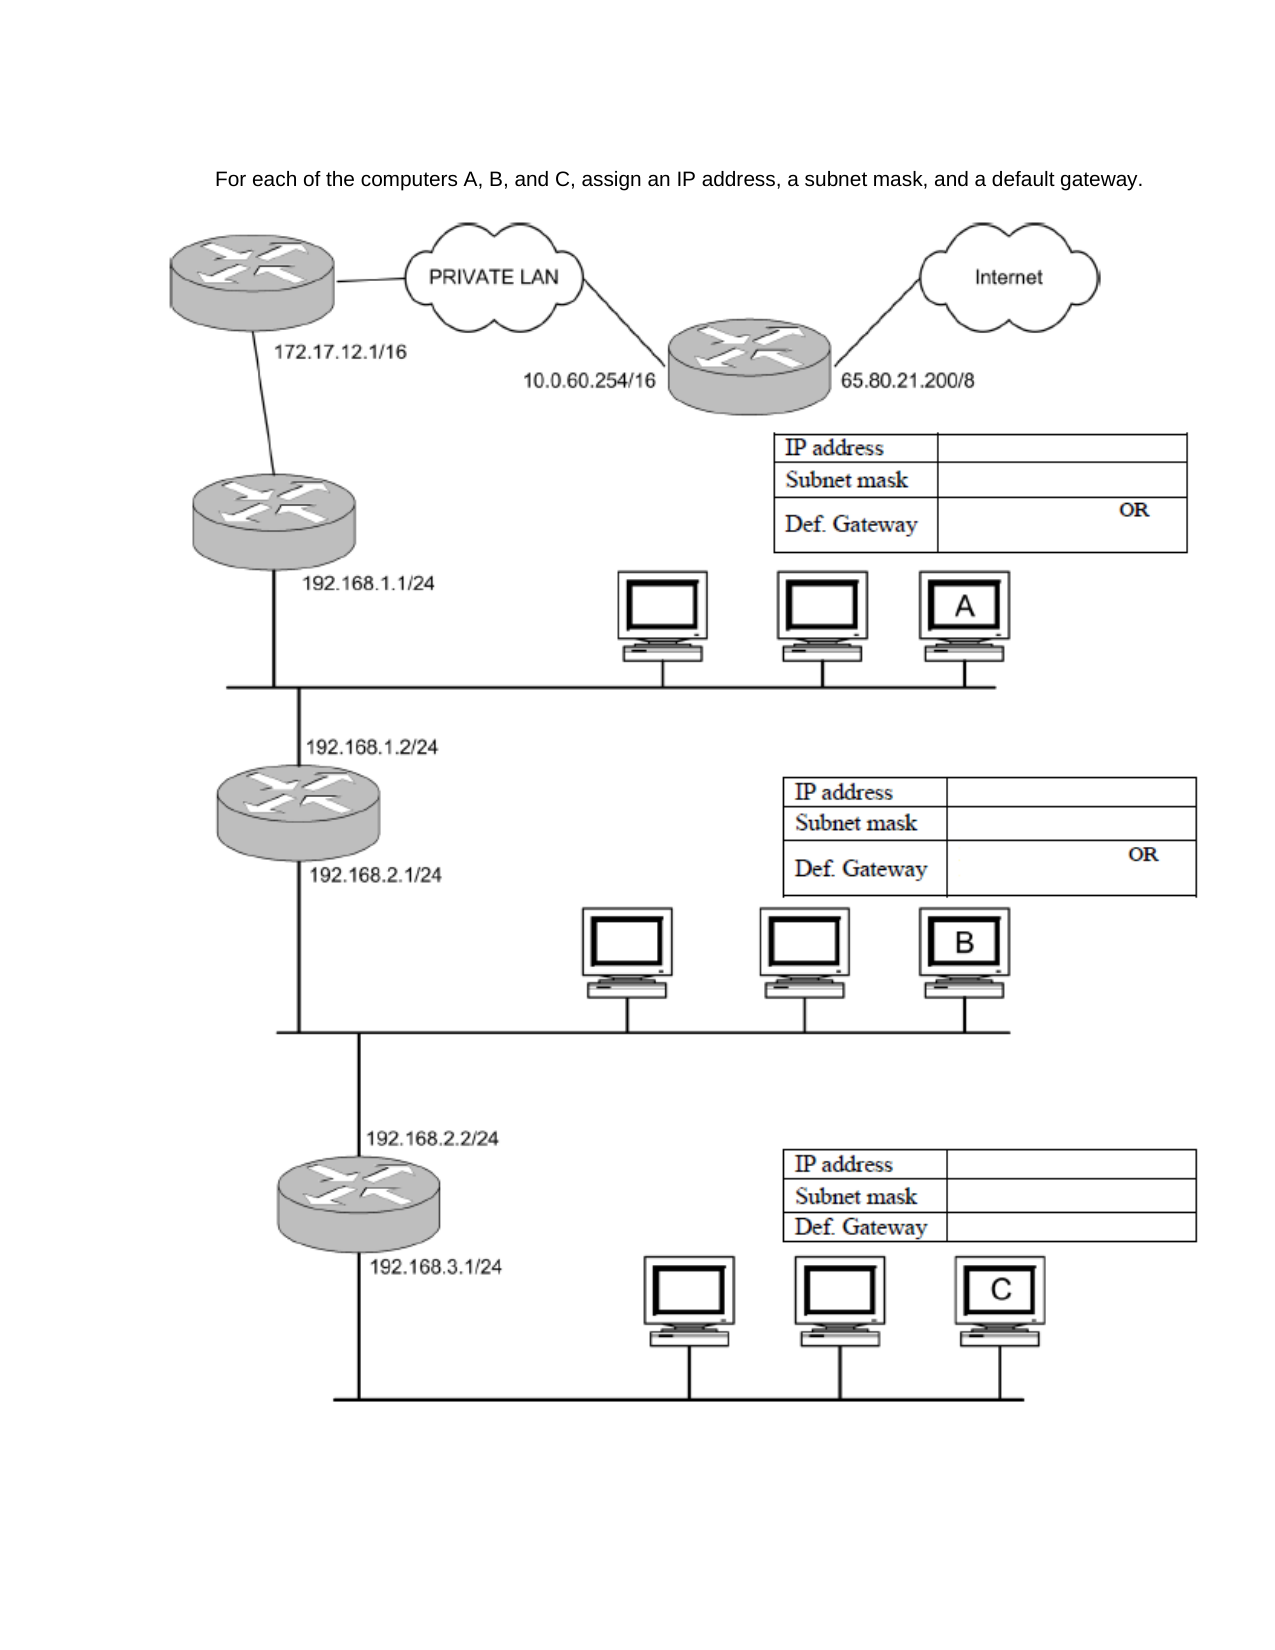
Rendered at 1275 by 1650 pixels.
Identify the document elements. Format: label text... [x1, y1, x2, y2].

text For each of the computers A, B, and C, assign an IP address, a subnet mask, and a default gateway. [150, 167, 1209, 191]
picture [150, 209, 1208, 1411]
